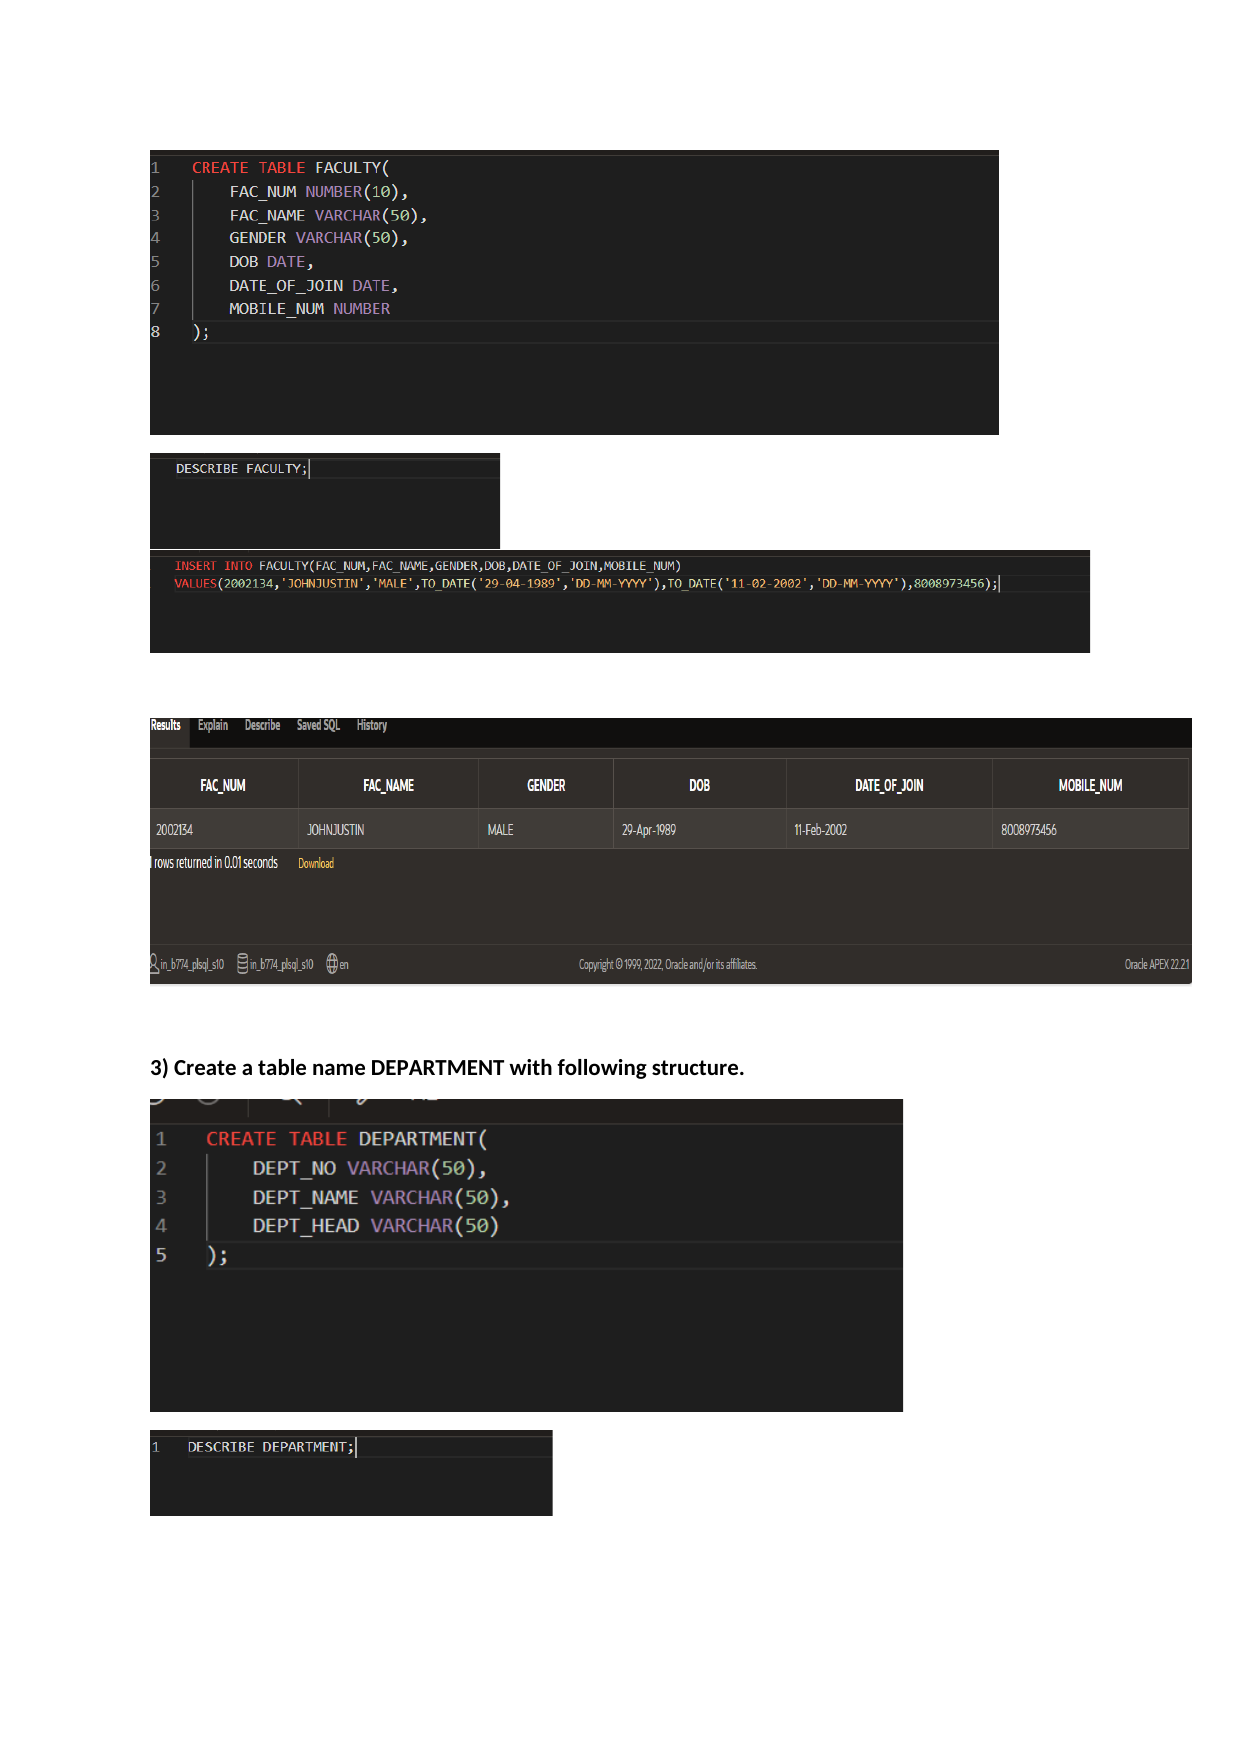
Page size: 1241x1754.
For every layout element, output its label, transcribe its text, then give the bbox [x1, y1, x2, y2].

picture [150, 150, 999, 435]
picture [150, 1099, 904, 1412]
picture [150, 453, 501, 549]
text 3) Create a table name DEPARTMENT with following structure. [150, 1053, 1090, 1081]
picture [150, 1430, 553, 1516]
picture [150, 550, 1091, 653]
picture [150, 718, 1192, 987]
